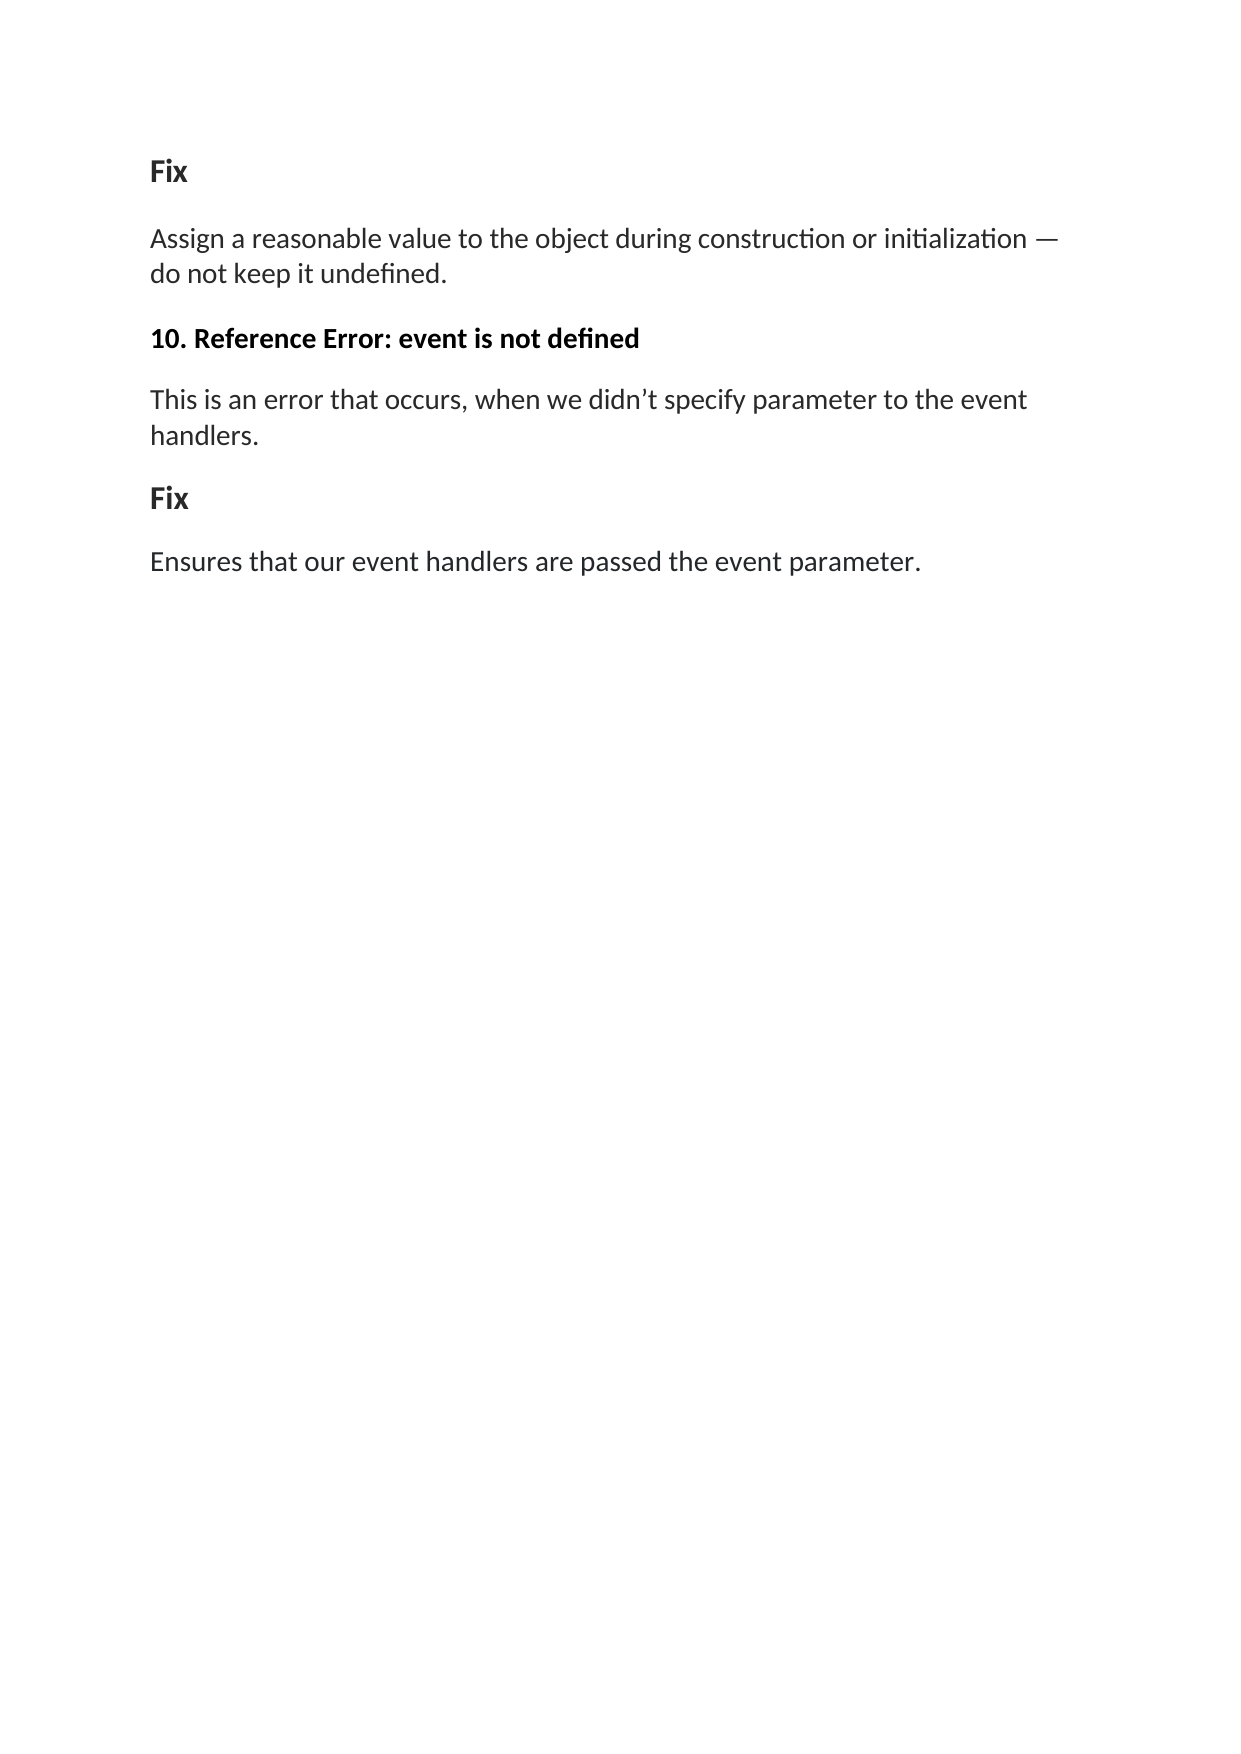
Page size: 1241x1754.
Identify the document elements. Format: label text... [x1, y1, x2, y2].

text 10. Reference Error: event is not defined [150, 320, 1090, 356]
text Fix [150, 150, 1090, 191]
text Fix [150, 477, 1090, 518]
text Assign a reasonable value to the object during construction or initialization — do not keep it undefined. [150, 220, 1090, 291]
text This is an error that occurs, when we didn’t specify parameter to the event handlers. [150, 381, 1090, 452]
text Ensures that our event handlers are passed the event parameter. [150, 543, 1090, 578]
